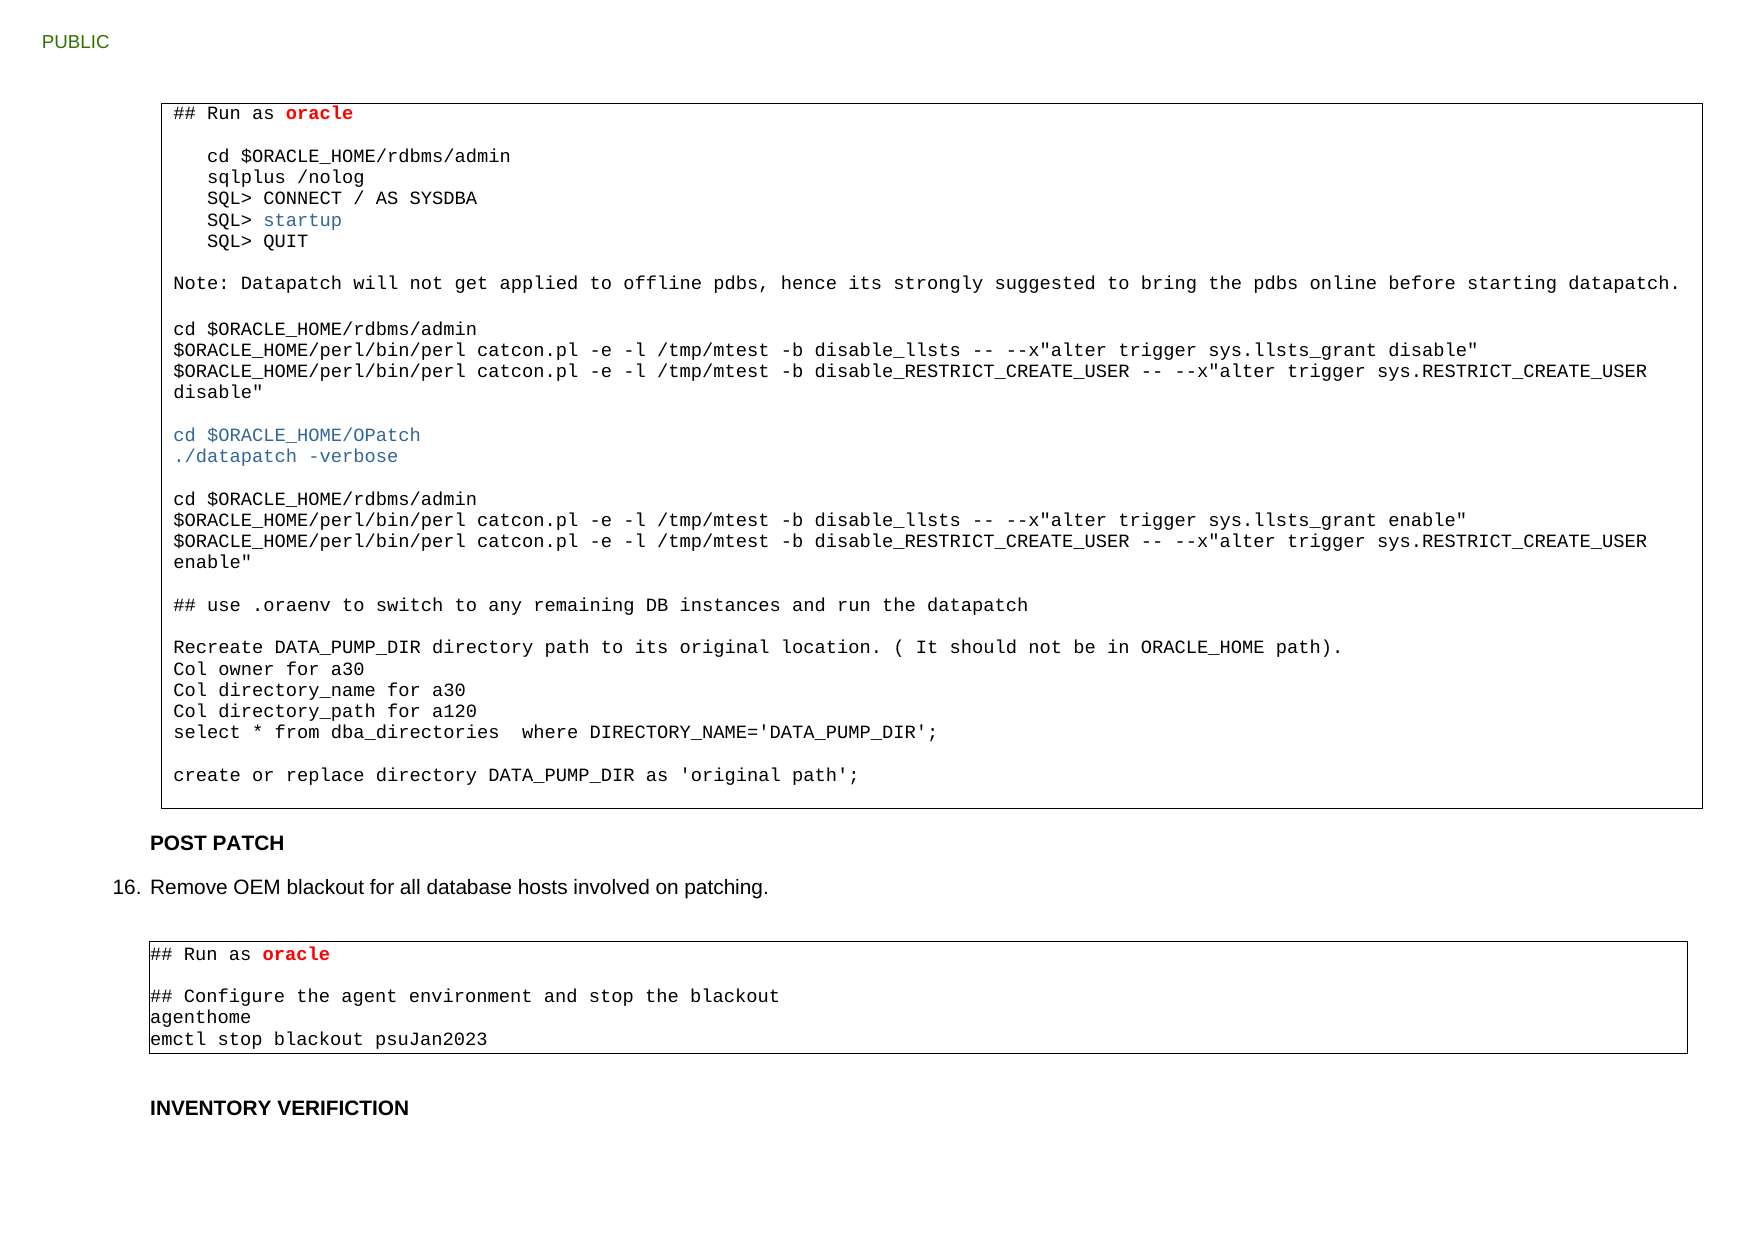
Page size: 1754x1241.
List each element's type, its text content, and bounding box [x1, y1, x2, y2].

text ## Run as oracle [150, 942, 1687, 966]
text agenthome [150, 1005, 1687, 1026]
text POST PATCH [75, 830, 1679, 854]
text INVENTORY VERIFICTION [75, 1096, 1679, 1120]
table_header ## Run as oracle cd $ORACLE_HOME/rdbms/admin sqlplus /nolog SQL> CONNECT / AS SYSDBA SQL> startup SQL> QUIT Note: Datapatch will not get applied to offline pdbs, hence its strongly suggested to bring the pdbs online before starting datapatch. cd $ORACLE_HOME/rdbms/admin $ORACLE_HOME/perl/bin/perl catcon.pl -e -l /tmp/mtest -b disable_llsts -- --x"alter trigger sys.llsts_grant disable" $ORACLE_HOME/perl/bin/perl catcon.pl -e -l /tmp/mtest -b disable_RESTRICT_CREATE_USER -- --x"alter trigger sys.RESTRICT_CREATE_USER disable" cd $ORACLE_HOME/OPatch ./datapatch -verbose cd $ORACLE_HOME/rdbms/admin $ORACLE_HOME/perl/bin/perl catcon.pl -e -l /tmp/mtest -b disable_llsts -- --x"alter trigger sys.llsts_grant enable" $ORACLE_HOME/perl/bin/perl catcon.pl -e -l /tmp/mtest -b disable_RESTRICT_CREATE_USER -- --x"alter trigger sys.RESTRICT_CREATE_USER enable" ## use .oraenv to switch to any remaining DB instances and run the datapatch Recreate DATA_PUMP_DIR directory path to its original location. ( It should not be in ORACLE_HOME path). Col owner for a30 Col directory_name for a30 Col directory_path for a120 select * from dba_directories where DIRECTORY_NAME='DATA_PUMP_DIR'; create or replace directory DATA_PUMP_DIR as 'original path'; [162, 104, 1702, 808]
text emctl stop blackout psuJan2023 [150, 1026, 1687, 1053]
text ## Configure the agent environment and stop the blackout [150, 984, 1687, 1005]
list Remove OEM blackout for all database hosts involved on patching. [112, 875, 1679, 899]
